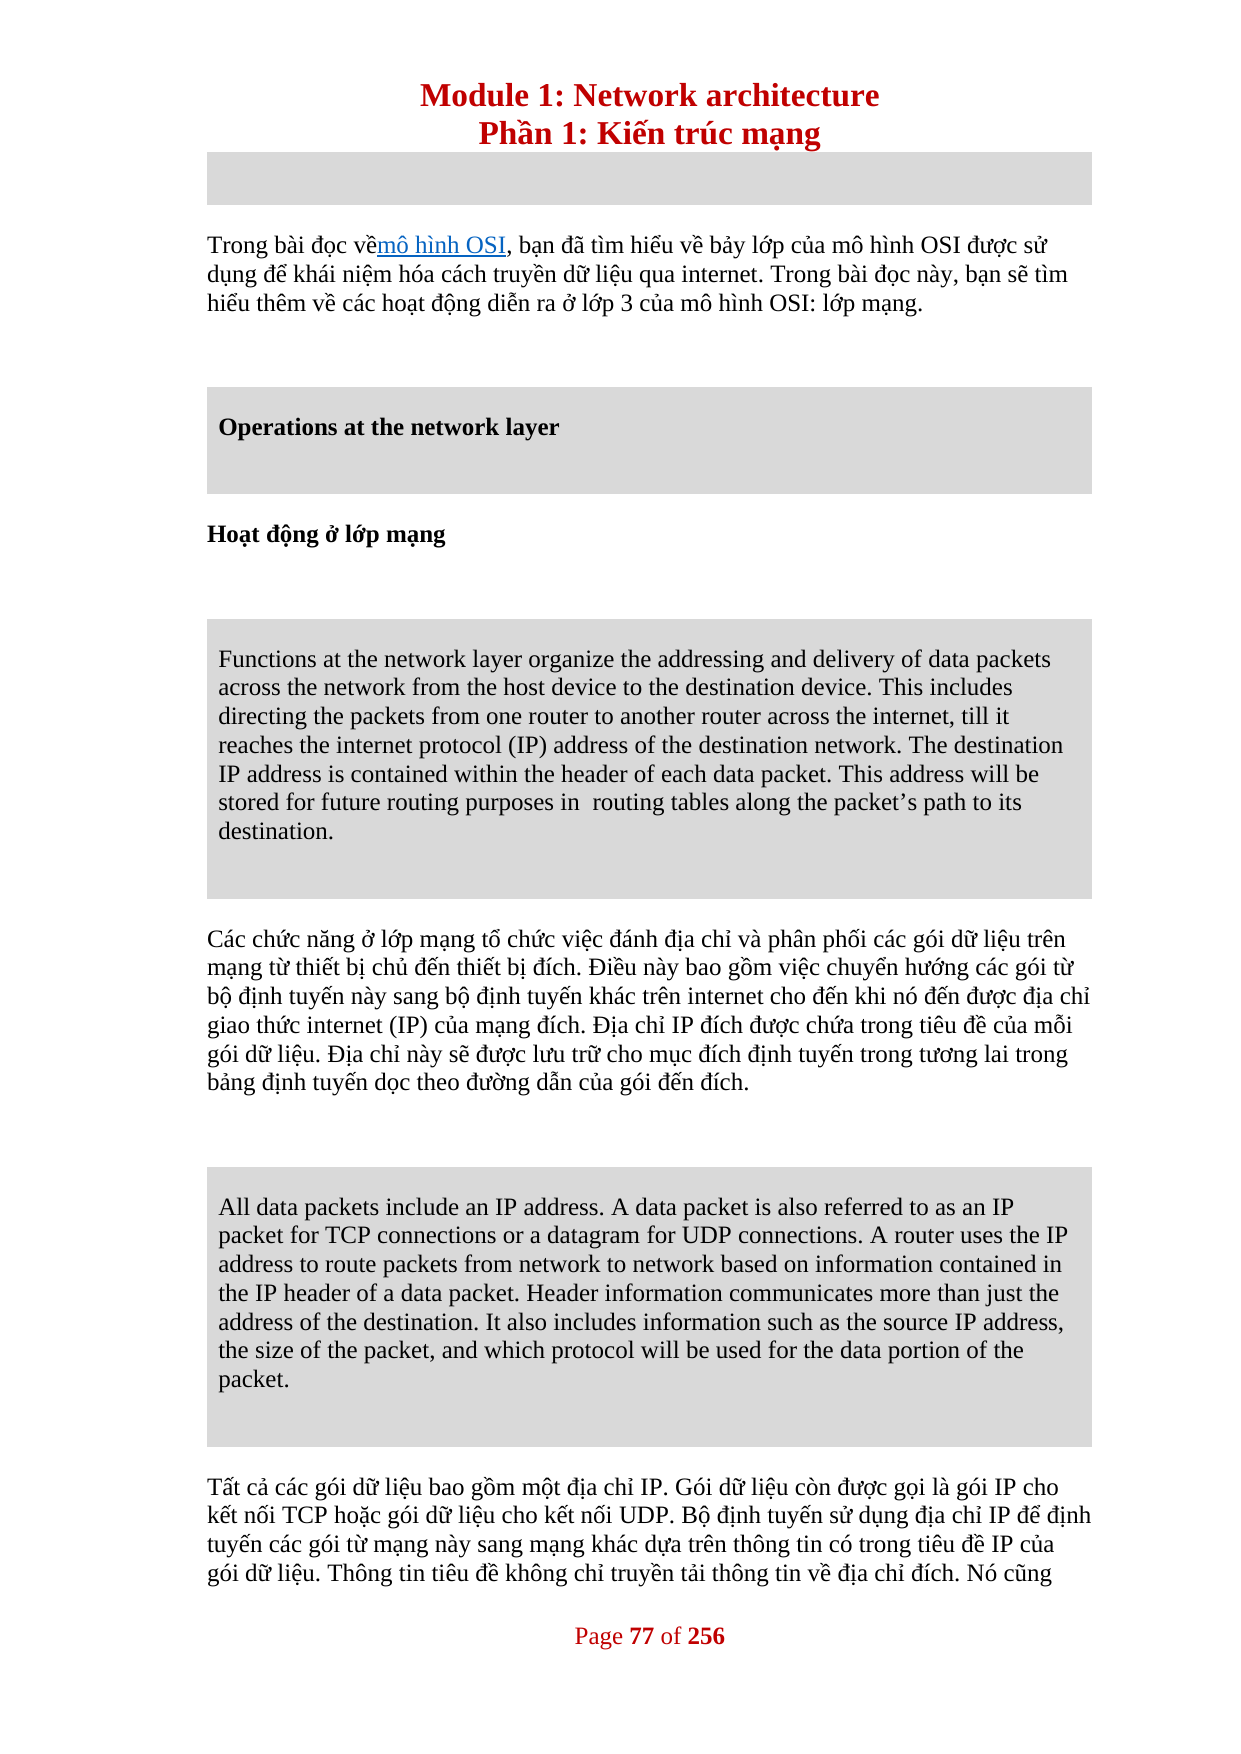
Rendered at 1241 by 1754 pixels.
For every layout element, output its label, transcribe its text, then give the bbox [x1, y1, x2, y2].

text Các chức năng ở lớp mạng tổ chức việc đánh địa chỉ và phân phối các gói dữ liệu trên mạng từ thiết bị chủ đến thiết bị đích. Điều này bao gồm việc chuyển hướng các gói từ bộ định tuyến này sang bộ định tuyến khác trên internet cho đến khi nó đến được địa chỉ giao thức internet (IP) của mạng đích. Địa chỉ IP đích được chứa trong tiêu đề của mỗi gói dữ liệu. Địa chỉ này sẽ được lưu trữ cho mục đích định tuyến trong tương lai trong bảng định tuyến dọc theo đường dẫn của gói đến đích. [207, 924, 1092, 1096]
table_header All data packets include an IP address. A data packet is also referred to as an IP packet for TCP connections or a datagram for UDP connections. A router uses the IP address to route packets from network to network based on information contained in the IP header of a data packet. Header information communicates more than just the address of the destination. It also includes information such as the source IP address, the size of the packet, and which protocol will be used for the data portion of the packet. [207, 1167, 1092, 1447]
table_header Functions at the network layer organize the addressing and delivery of data packets across the network from the host device to the destination device. This includes directing the packets from one router to another router across the internet, till it reaches the internet protocol (IP) address of the destination network. The destination IP address is contained within the header of each data packet. This address will be stored for future routing purposes in routing tables along the packet’s path to its destination. [207, 619, 1092, 899]
text Trong bài đọc vềmô hình OSI, bạn đã tìm hiểu về bảy lớp của mô hình OSI được sử dụng để khái niệm hóa cách truyền dữ liệu qua internet. Trong bài đọc này, bạn sẽ tìm hiểu thêm về các hoạt động diễn ra ở lớp 3 của mô hình OSI: lớp mạng. [207, 230, 1092, 317]
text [207, 1472, 1092, 1587]
table_header Operations at the network layer [207, 387, 1092, 494]
text Hoạt động ở lớp mạng [207, 519, 1092, 548]
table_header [207, 152, 1092, 205]
